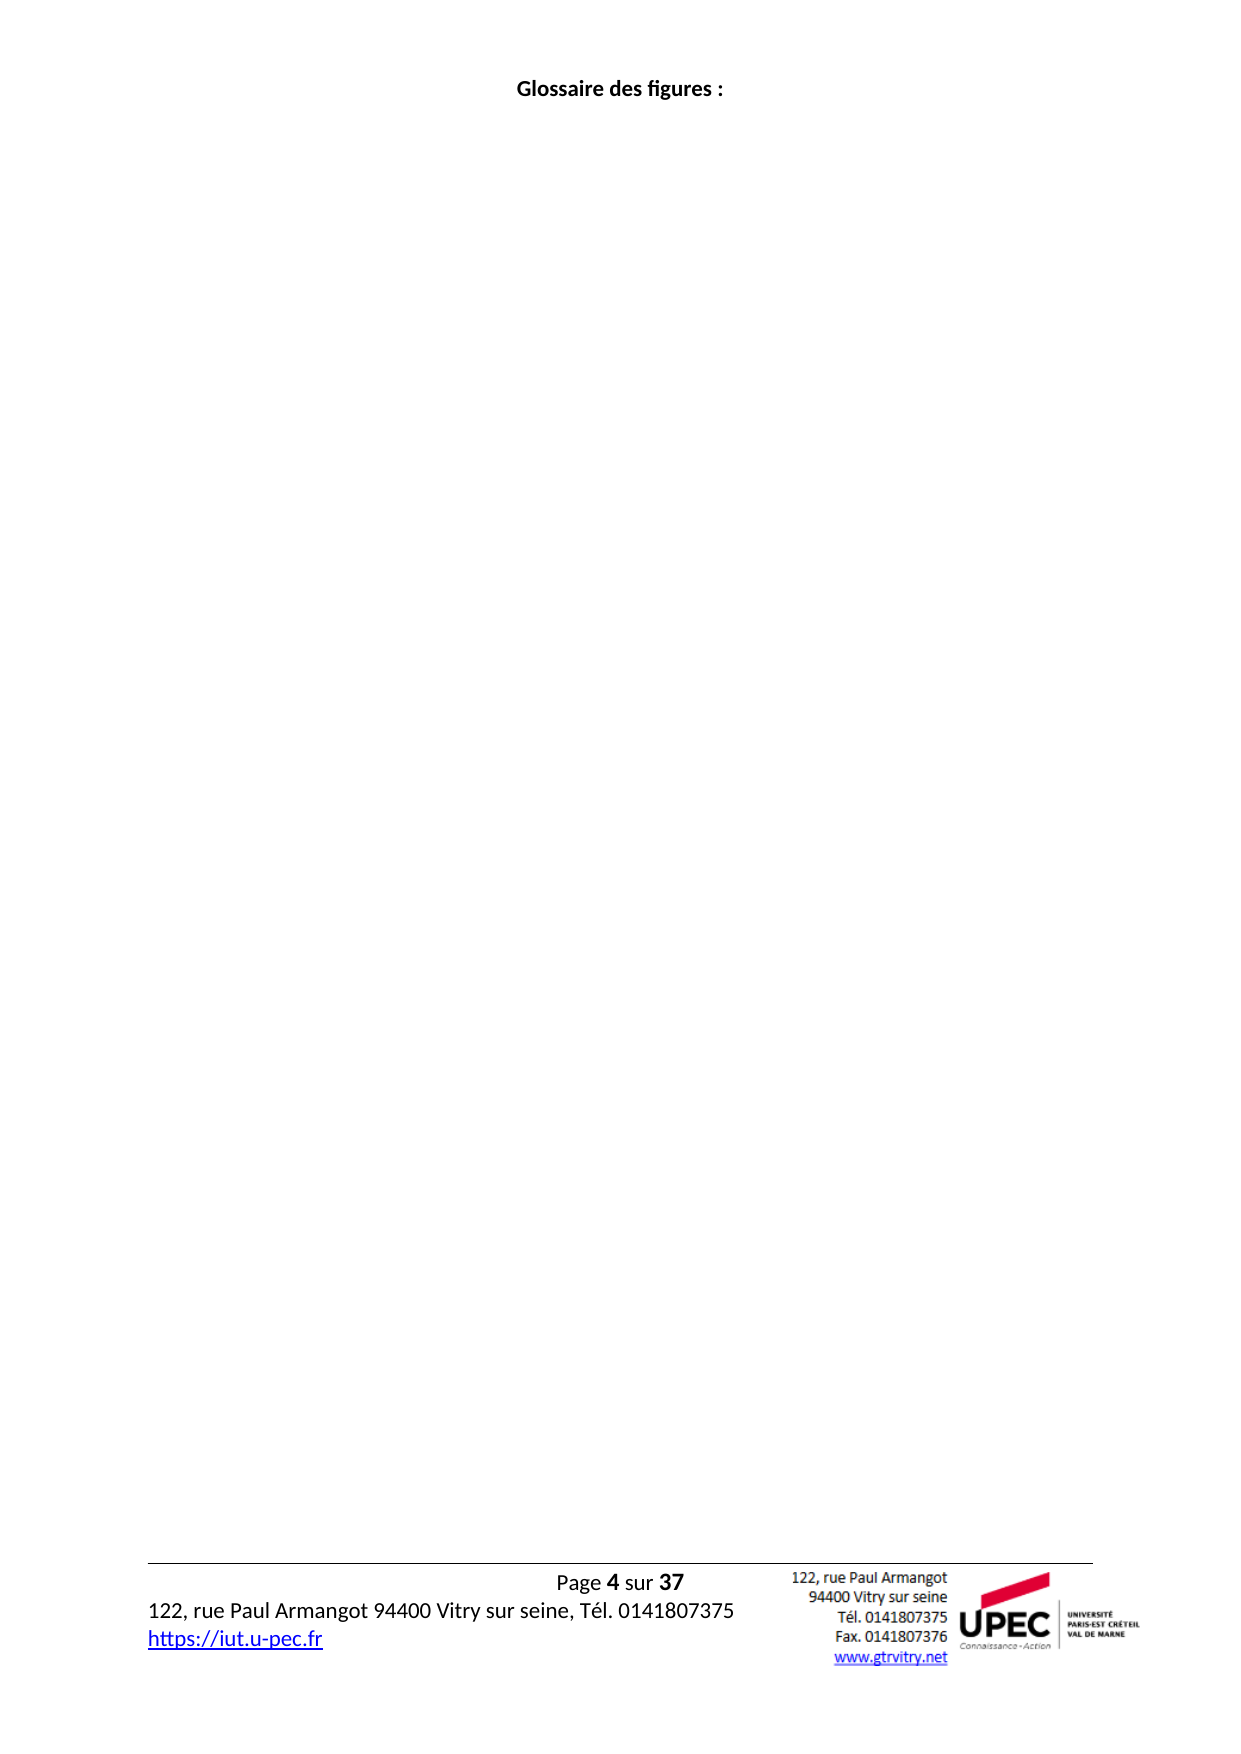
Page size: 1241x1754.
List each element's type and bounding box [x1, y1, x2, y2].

picture [792, 1572, 1140, 1666]
